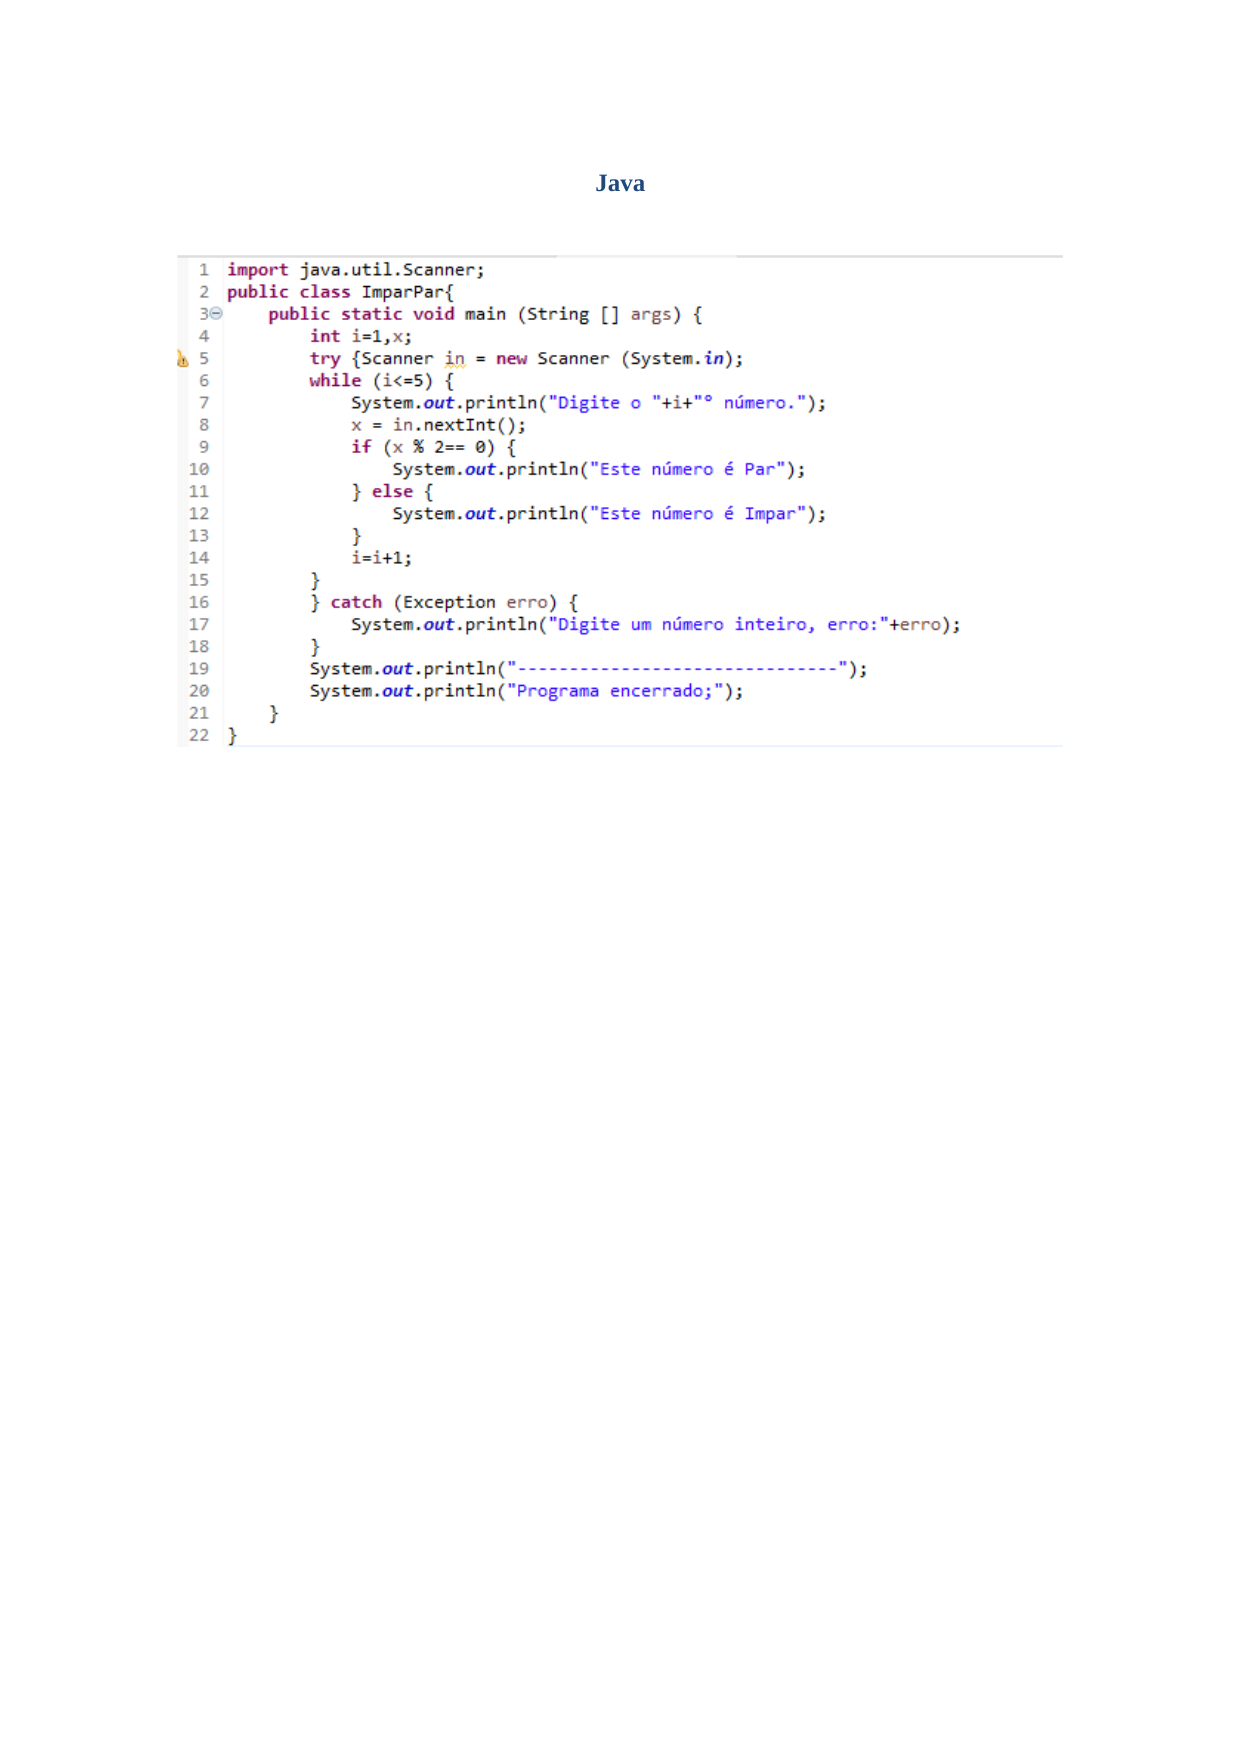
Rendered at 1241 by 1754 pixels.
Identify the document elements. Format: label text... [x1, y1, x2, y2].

picture [177, 255, 1063, 747]
subtitle Java [177, 168, 1063, 197]
